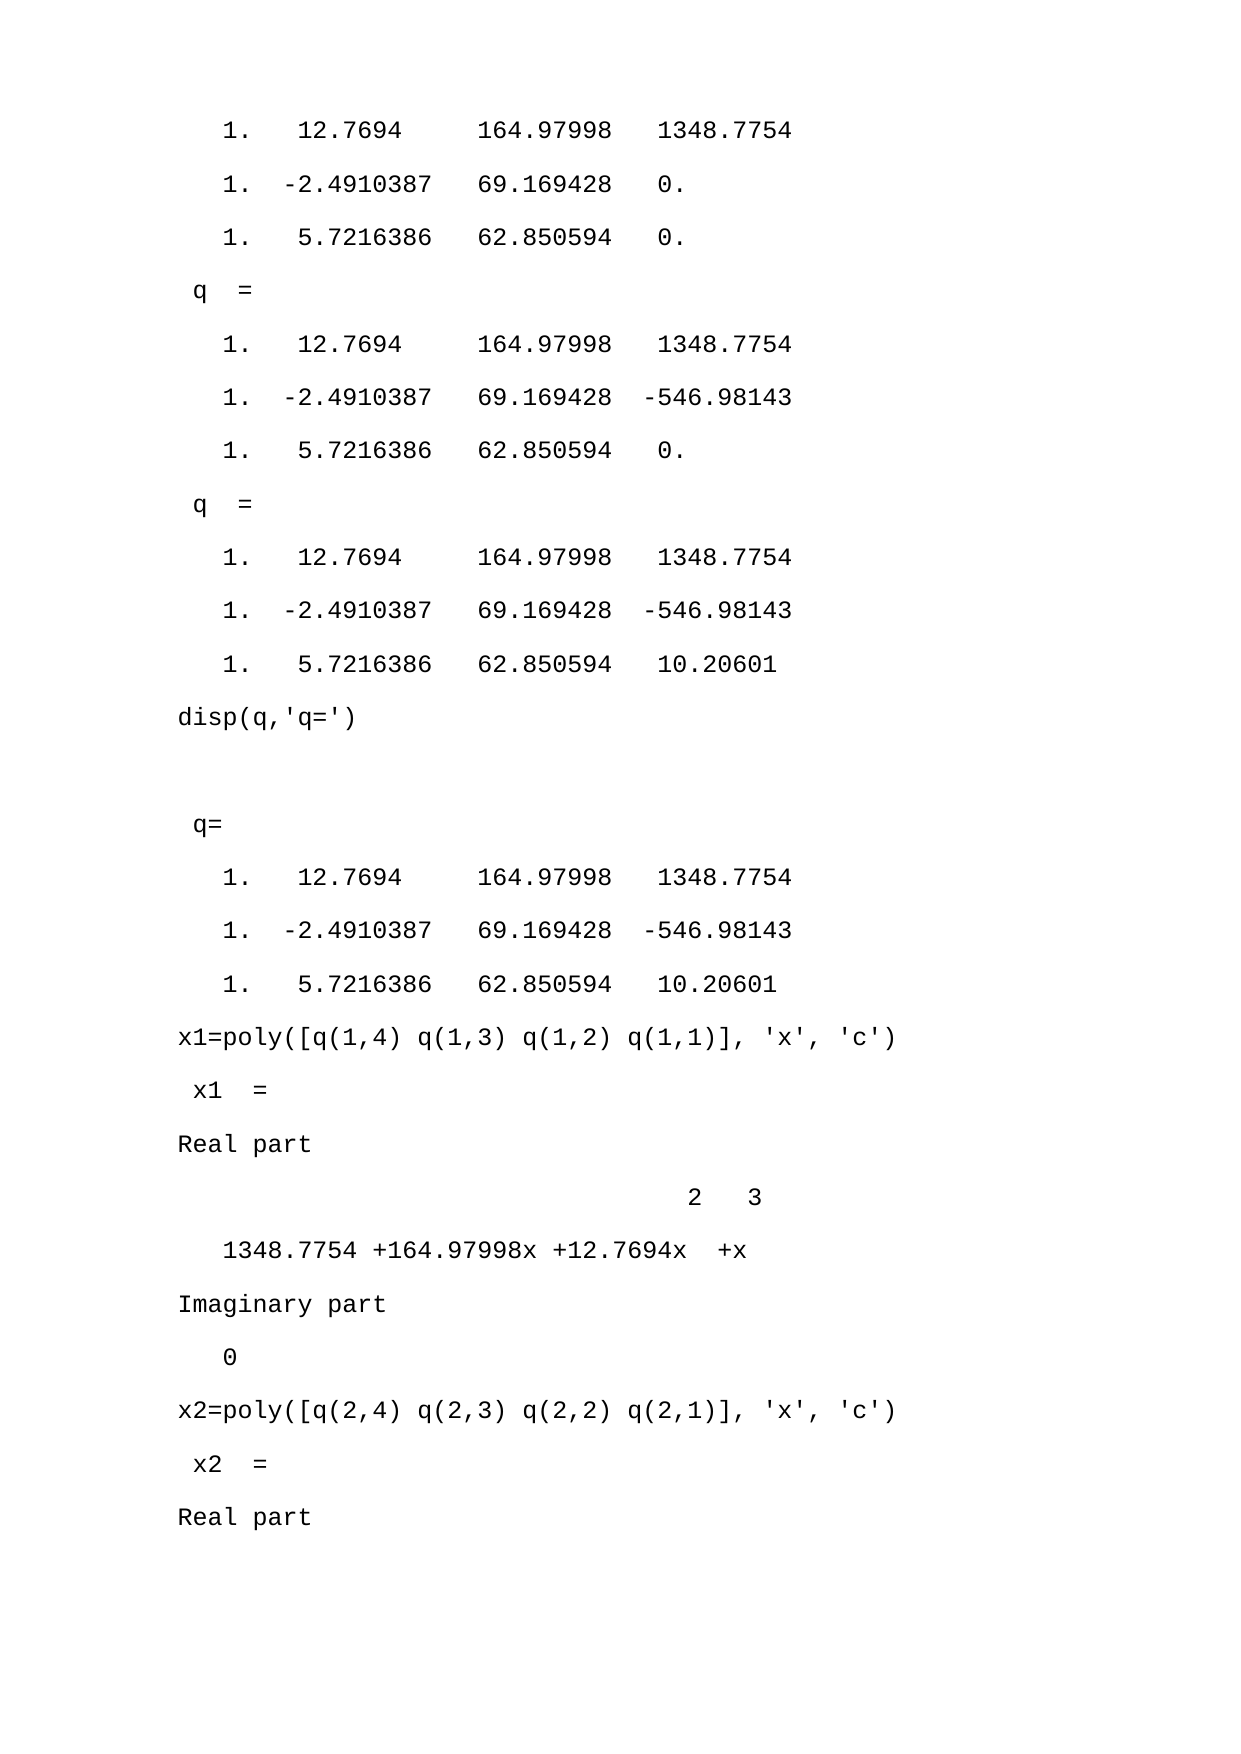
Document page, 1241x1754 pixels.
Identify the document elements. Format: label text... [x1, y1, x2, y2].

text 1. 12.7694 164.97998 1348.7754 [177, 865, 1063, 893]
text q= [177, 811, 1063, 840]
text 1. -2.4910387 69.169428 -546.98143 [177, 385, 1063, 413]
text q = [177, 491, 1063, 520]
text q = [177, 278, 1063, 306]
text x1=poly([q(1,4) q(1,3) q(1,2) q(1,1)], 'x', 'c') [177, 1025, 1063, 1053]
text 1. 5.7216386 62.850594 0. [177, 225, 1063, 253]
text Imaginary part [177, 1291, 1063, 1320]
text 1. 5.7216386 62.850594 0. [177, 438, 1063, 466]
text x1 = [177, 1078, 1063, 1106]
text 1348.7754 +164.97998x +12.7694x +x [177, 1238, 1063, 1266]
text 1. 12.7694 164.97998 1348.7754 [177, 545, 1063, 573]
text 0 [177, 1345, 1063, 1373]
text x2 = [177, 1451, 1063, 1480]
text Real part [177, 1131, 1063, 1160]
text 1. 5.7216386 62.850594 10.20601 [177, 971, 1063, 1000]
text 1. -2.4910387 69.169428 -546.98143 [177, 598, 1063, 626]
text disp(q,'q=') [177, 705, 1063, 733]
text 2 3 [177, 1185, 1063, 1213]
text 1. -2.4910387 69.169428 -546.98143 [177, 918, 1063, 946]
text 1. 5.7216386 62.850594 10.20601 [177, 651, 1063, 680]
text x2=poly([q(2,4) q(2,3) q(2,2) q(2,1)], 'x', 'c') [177, 1398, 1063, 1426]
text 1. -2.4910387 69.169428 0. [177, 171, 1063, 200]
text 1. 12.7694 164.97998 1348.7754 [177, 331, 1063, 360]
text 1. 12.7694 164.97998 1348.7754 [177, 118, 1063, 146]
text Real part [177, 1505, 1063, 1533]
